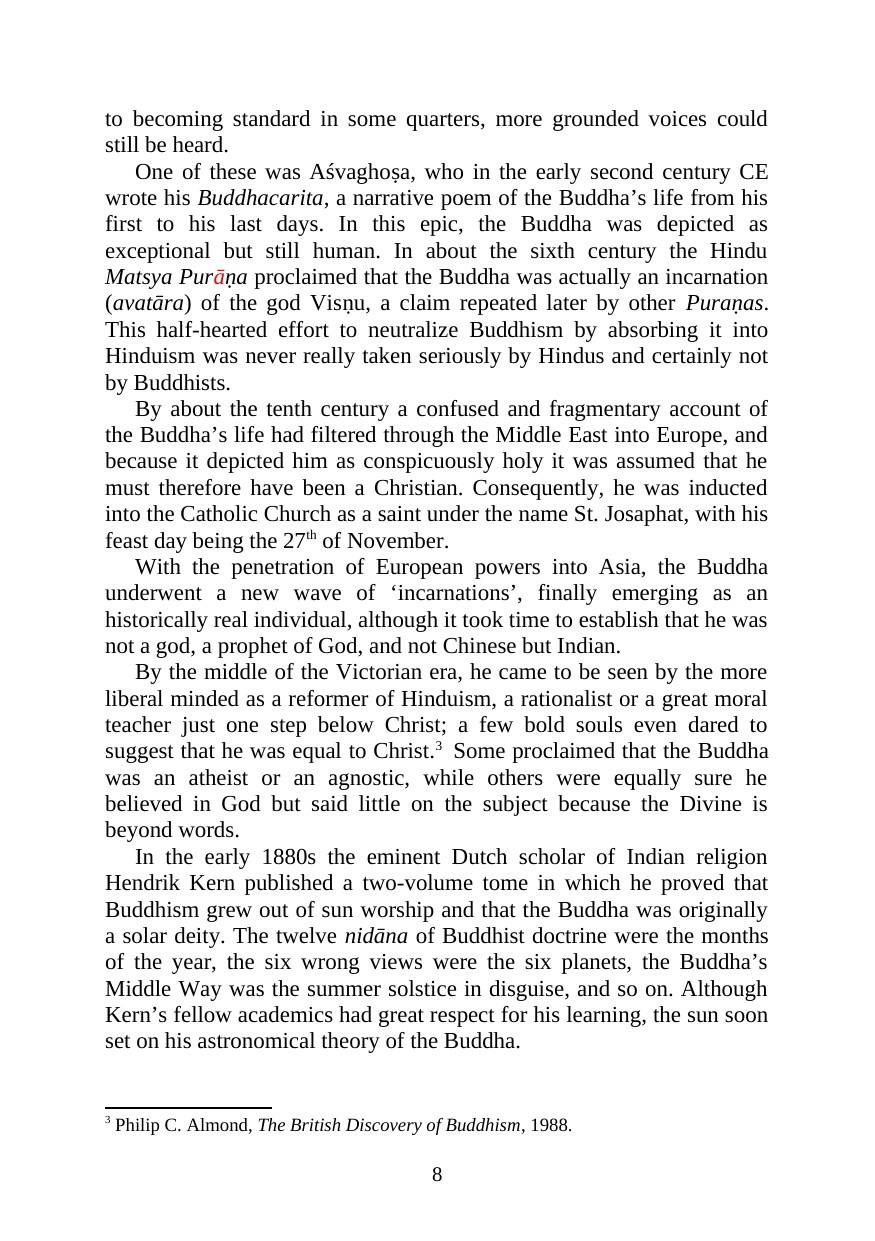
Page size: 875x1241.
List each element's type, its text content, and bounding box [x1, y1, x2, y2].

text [105, 105, 769, 158]
text In the early 1880s the eminent Dutch scholar of Indian religion Hendrik Kern published a two-volume tome in which he proved that Buddhism grew out of sun worship and that the Buddha was originally a solar deity. The twelve nidāna of Buddhist doctrine were the months of the year, the six wrong views were the six planets, the Buddha’s Middle Way was the summer solstice in disguise, and so on. Although Kern’s fellow academics had great respect for his learning, the sun soon set on his astronomical theory of the Buddha. [105, 843, 769, 1054]
text By the middle of the Victorian era, he came to be seen by the more liberal minded as a reformer of Hinduism, a rationalist or a great moral teacher just one step below Christ; a few bold souls even dared to suggest that he was equal to Christ. Some proclaimed that the Buddha was an atheist or an agnostic, while others were equally sure he believed in God but said little on the subject because the Divine is beyond words. [105, 658, 769, 843]
text One of these was Aśvaghoṣa, who in the early second century CE wrote his Buddhacarita, a narrative poem of the Buddha’s life from his first to his last days. In this epic, the Buddha was depicted as exceptional but still human. In about the sixth century the Hindu Matsya Purāṇa proclaimed that the Buddha was actually an incarnation (avatāra) of the god Visṇu, a claim repeated later by other Puraṇas. This half-hearted effort to neutralize Buddhism by absorbing it into Hinduism was never really taken seriously by Hindus and certainly not by Buddhists. [105, 158, 769, 395]
text By about the tenth century a confused and fragmentary account of the Buddha’s life had filtered through the Middle East into Europe, and because it depicted him as conspicuously holy it was assumed that he must therefore have been a Christian. Consequently, he was inducted into the Catholic Church as a saint under the name St. Josaphat, with his feast day being the 27th of November. [105, 395, 769, 553]
text With the penetration of European powers into Asia, the Buddha underwent a new wave of ‘incarnations’, finally emerging as an historically real individual, although it took time to establish that he was not a god, a prophet of God, and not Chinese but Indian. [105, 553, 769, 658]
